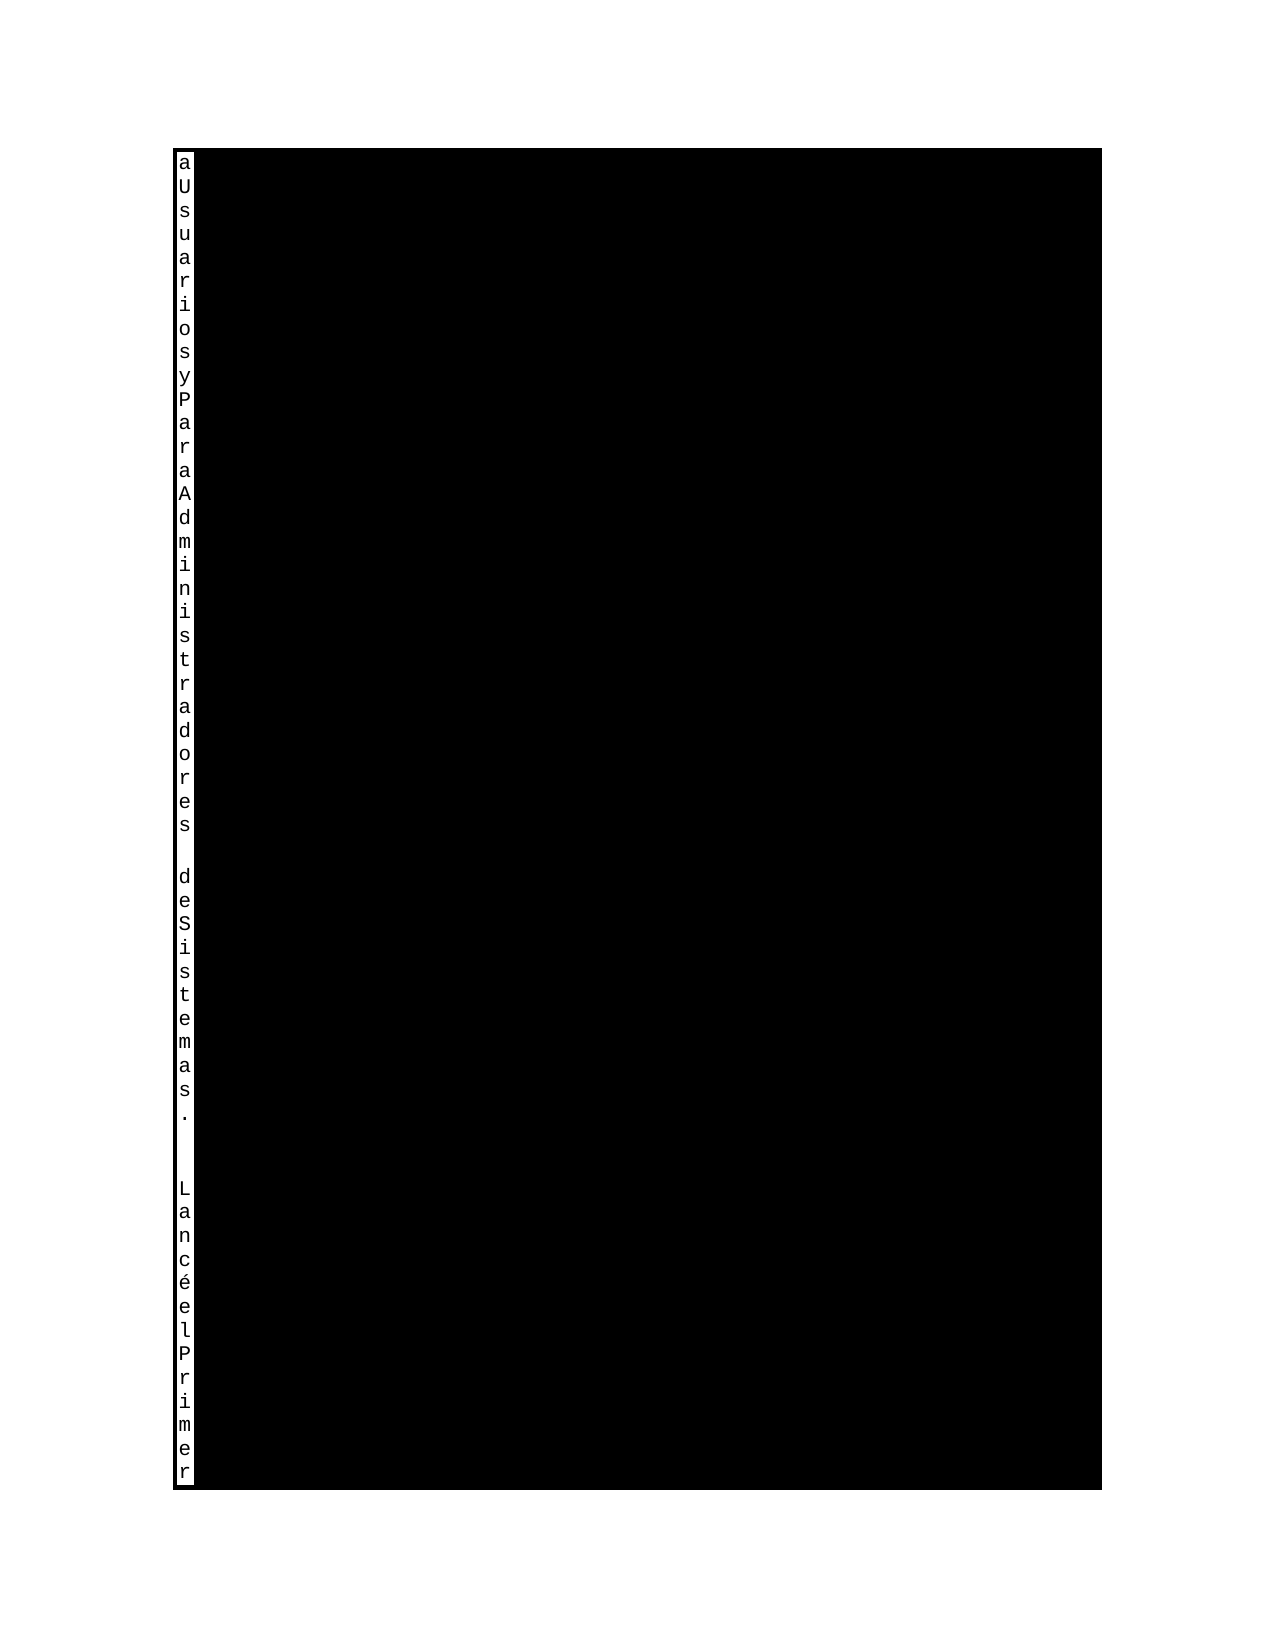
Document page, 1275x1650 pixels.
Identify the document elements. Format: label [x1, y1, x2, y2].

table_header [173, 148, 1102, 1490]
